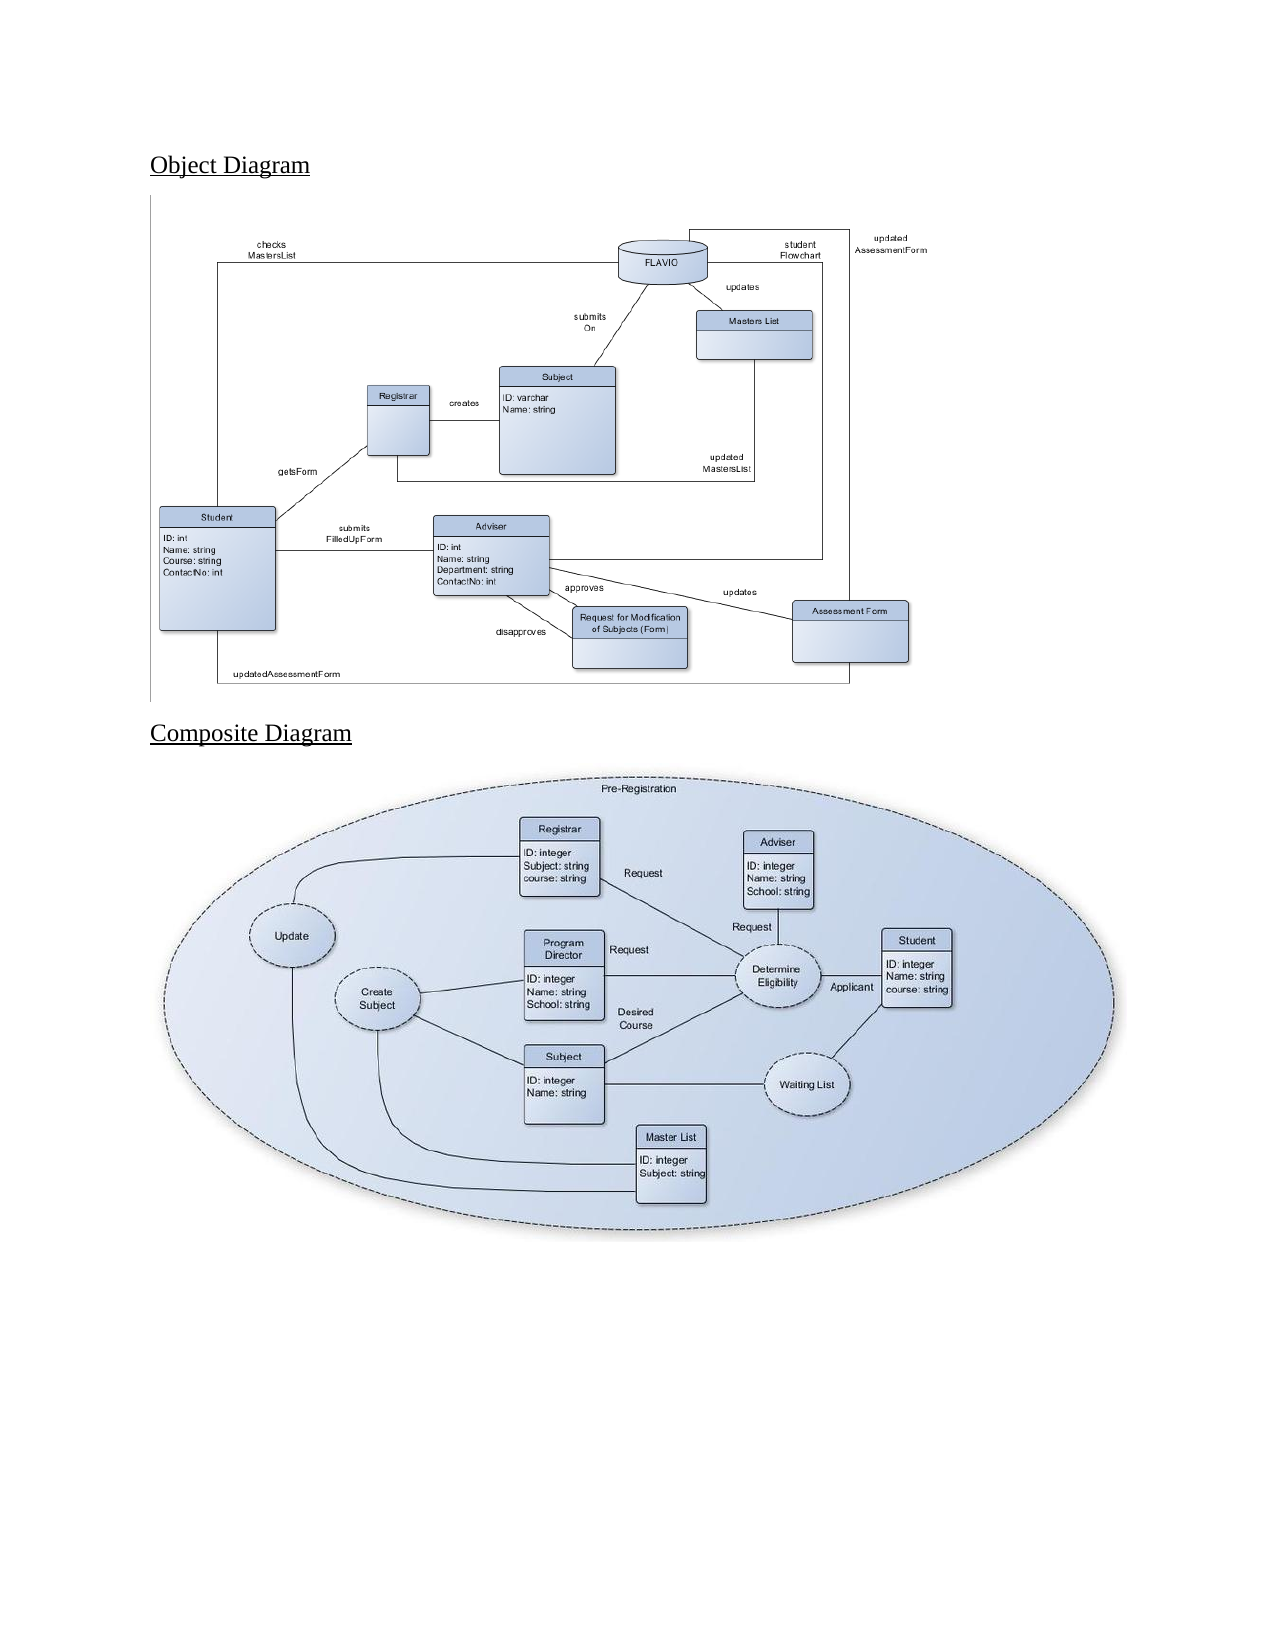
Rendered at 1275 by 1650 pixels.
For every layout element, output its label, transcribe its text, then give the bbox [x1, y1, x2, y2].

picture [150, 763, 1127, 1242]
text Composite Diagram [150, 718, 1125, 747]
picture [150, 195, 985, 702]
text Object Diagram [150, 150, 1125, 179]
